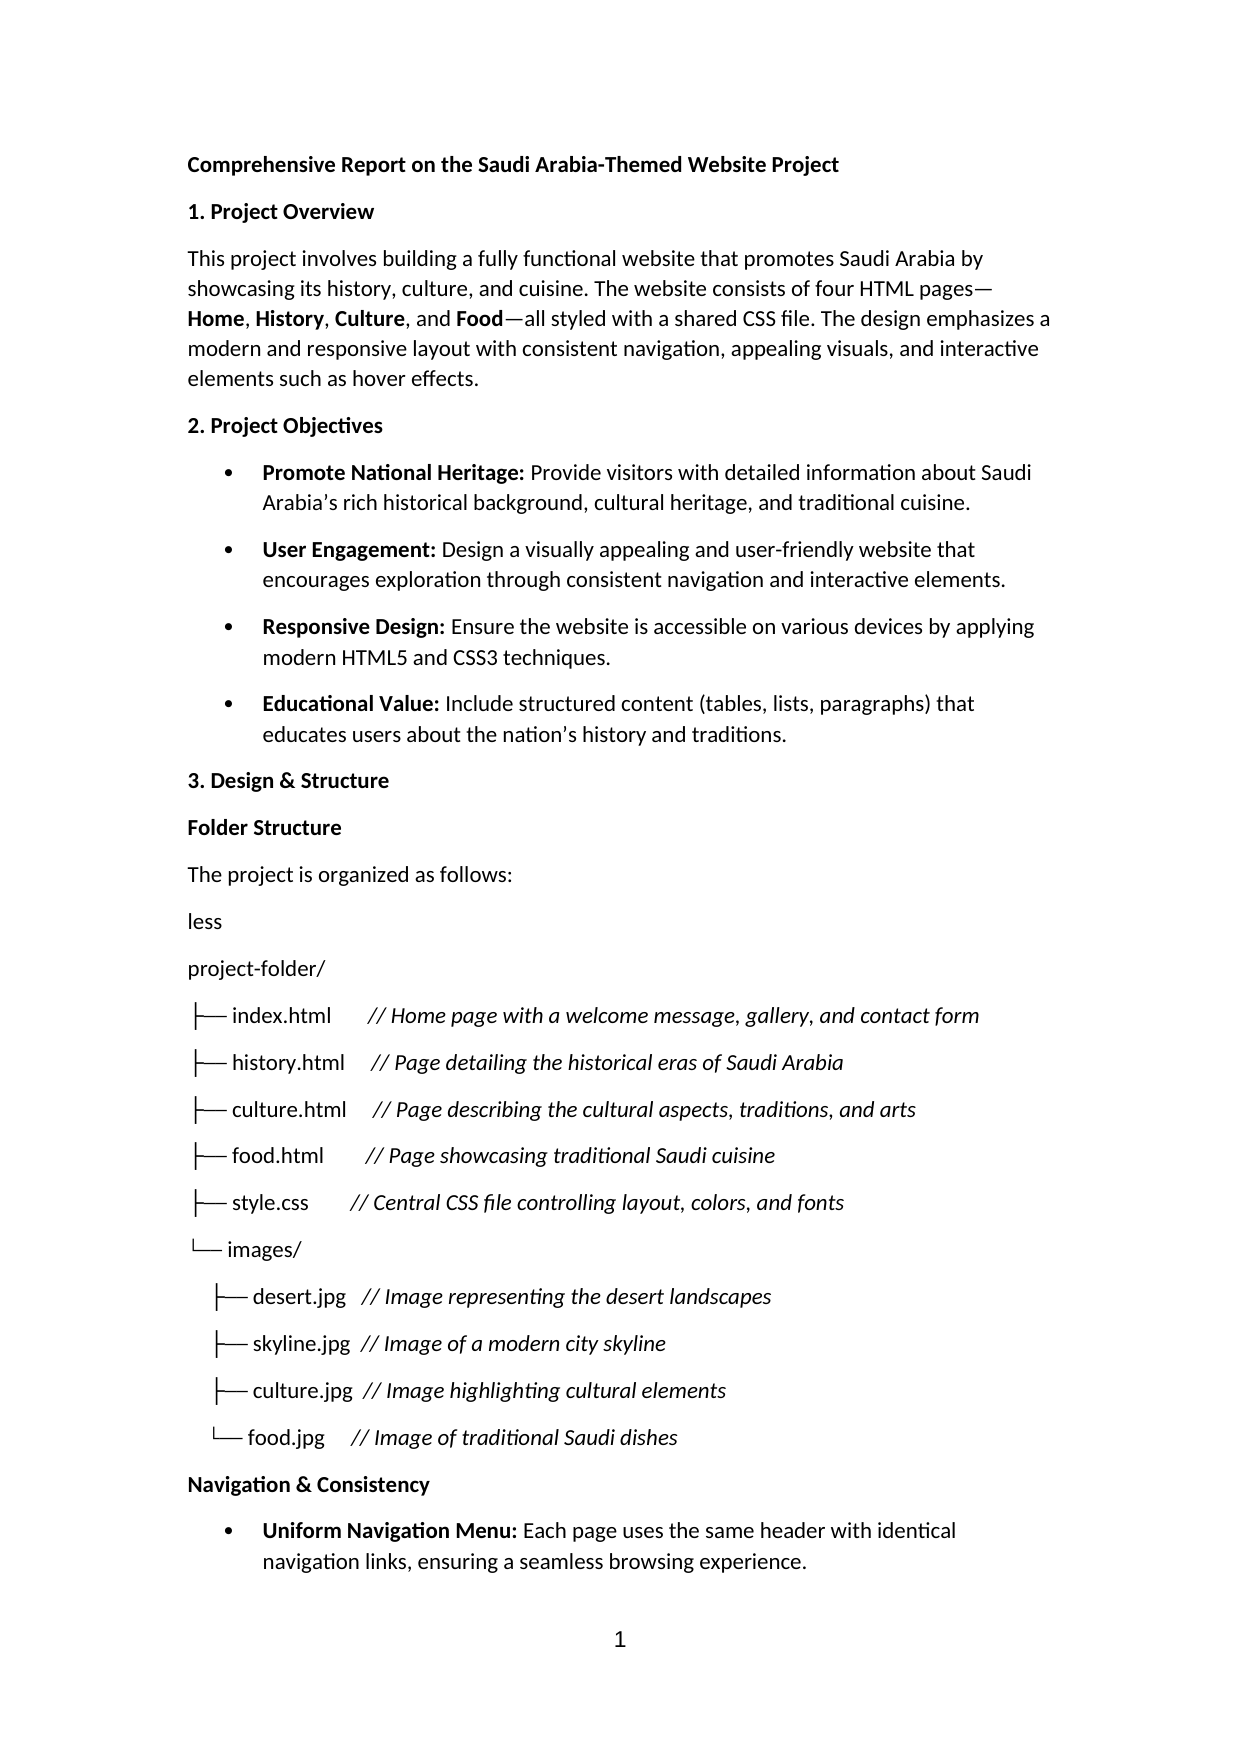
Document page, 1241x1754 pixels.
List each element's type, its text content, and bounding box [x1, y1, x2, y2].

list Responsive Design: Ensure the website is accessible on various devices by applying modern HTML5 and CSS3 techniques. [225, 612, 1053, 671]
list Uniform Navigation Menu: Each page uses the same header with identical navigation links, ensuring a seamless browsing experience. [225, 1517, 1053, 1575]
text The project is organized as follows: [187, 860, 1053, 888]
text 1. Project Overview [187, 197, 1053, 225]
text project-folder/ [187, 954, 1053, 982]
text ├── culture.html // Page describing the cultural aspects, traditions, and arts [187, 1095, 1053, 1123]
text Comprehensive Report on the Saudi Arabia-Themed Website Project [187, 150, 1053, 178]
list Educational Value: Include structured content (tables, lists, paragraphs) that educates users about the nation’s history and traditions. [225, 689, 1053, 748]
text Folder Structure [187, 813, 1053, 842]
text ├── food.html // Page showcasing traditional Saudi cuisine [196, 1142, 1053, 1170]
text └── images/ [187, 1235, 1053, 1263]
text ├── history.html // Page detailing the historical eras of Saudi Arabia [187, 1048, 1053, 1076]
text less [187, 907, 1053, 935]
text This project involves building a fully functional website that promotes Saudi Arabia by showcasing its history, culture, and cuisine. The website consists of four HTML pages—Home, History, Culture, and Food—all styled with a shared CSS file. The design emphasizes a modern and responsive layout with consistent navigation, appealing visuals, and interactive elements such as hover effects. [187, 244, 1053, 393]
text └── food.jpg // Image of traditional Saudi dishes [187, 1423, 1053, 1451]
text ├── style.css // Central CSS file controlling layout, colors, and fonts [187, 1188, 1053, 1217]
text ├── culture.jpg // Image highlighting cultural elements [187, 1376, 1053, 1404]
text ├── index.html // Home page with a welcome message, gallery, and contact form [187, 1001, 1053, 1029]
text Navigation & Consistency [187, 1470, 1053, 1498]
text ├── desert.jpg // Image representing the desert landscapes [187, 1282, 1053, 1310]
text 2. Project Objectives [187, 411, 1053, 439]
list User Engagement: Design a visually appealing and user-friendly website that encourages exploration through consistent navigation and interactive elements. [225, 535, 1053, 594]
text ├── skyline.jpg // Image of a modern city skyline [187, 1329, 1053, 1357]
text 3. Design & Structure [187, 767, 1053, 795]
list Promote National Heritage: Provide visitors with detailed information about Saudi Arabia’s rich historical background, cultural heritage, and traditional cuisine. [225, 458, 1053, 517]
